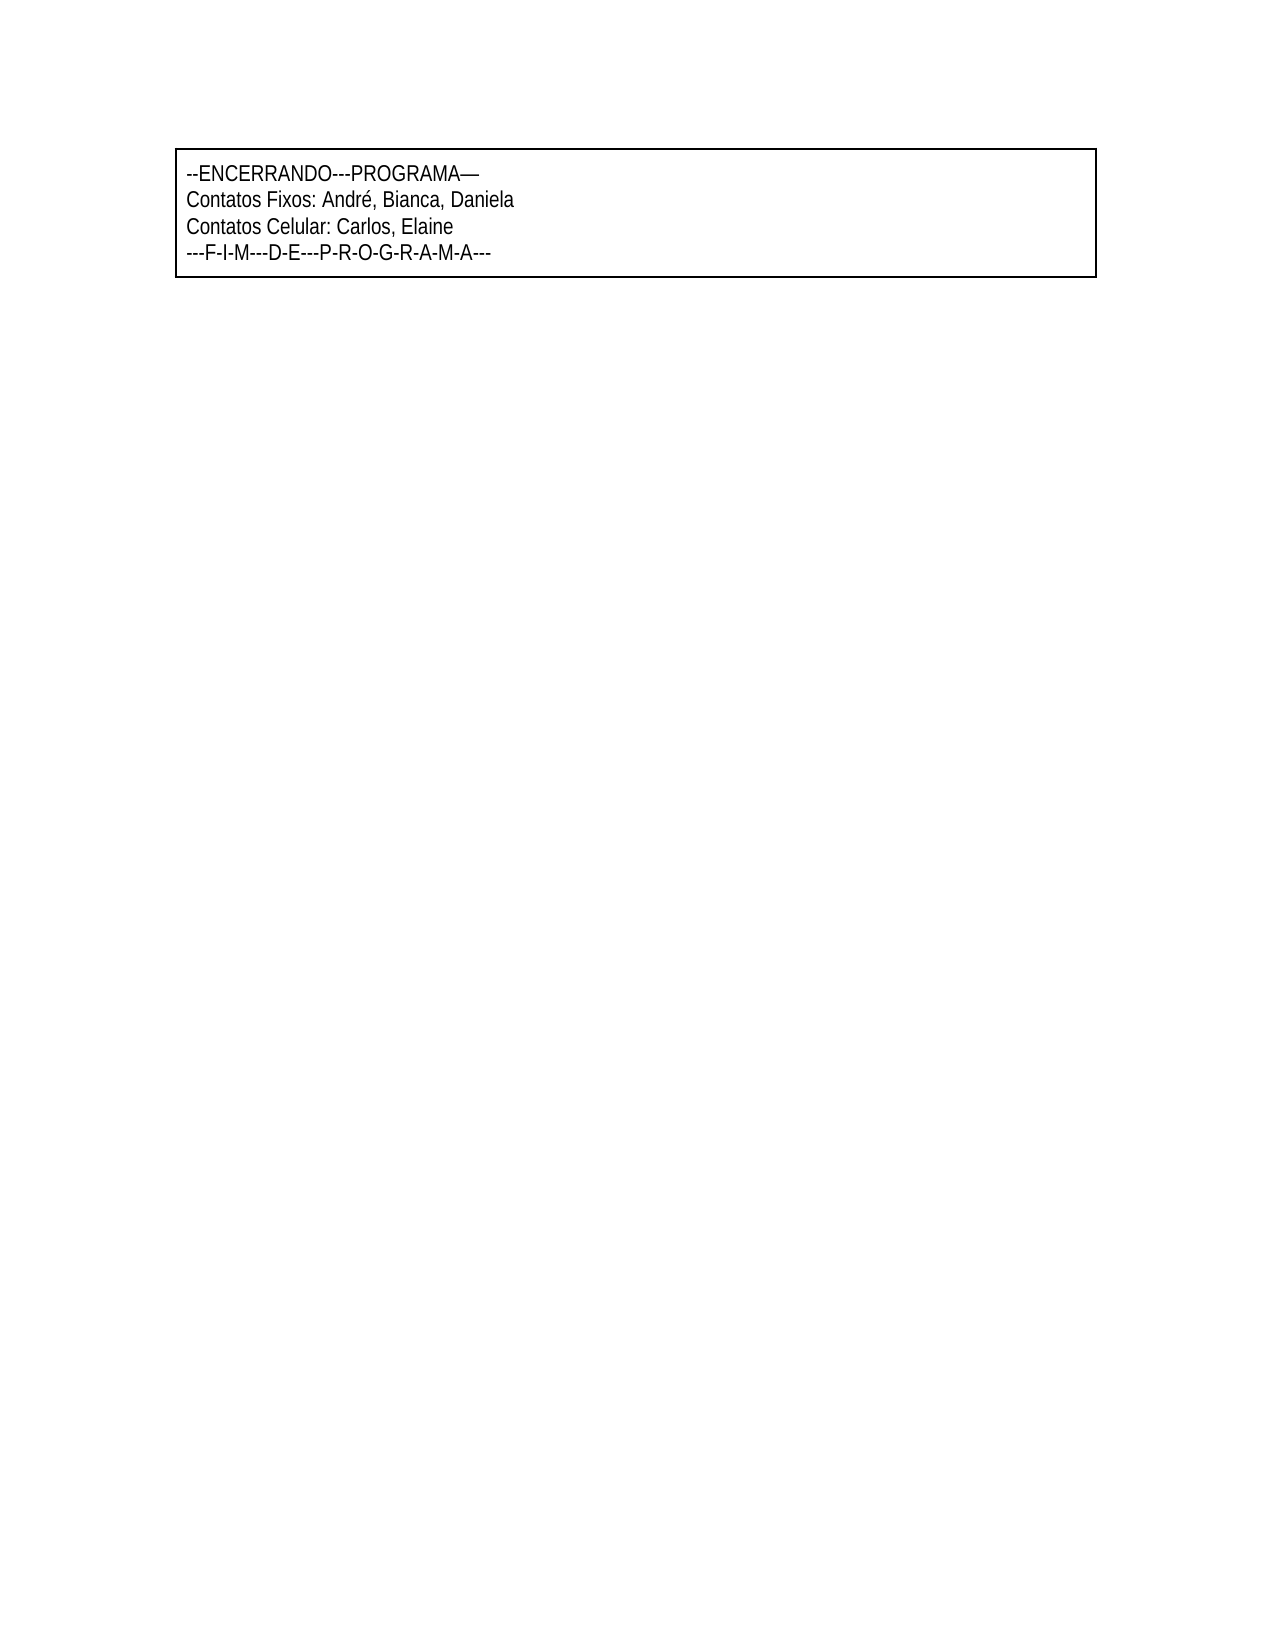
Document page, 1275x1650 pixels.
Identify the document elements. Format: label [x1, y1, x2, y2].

table_header [177, 150, 1095, 276]
